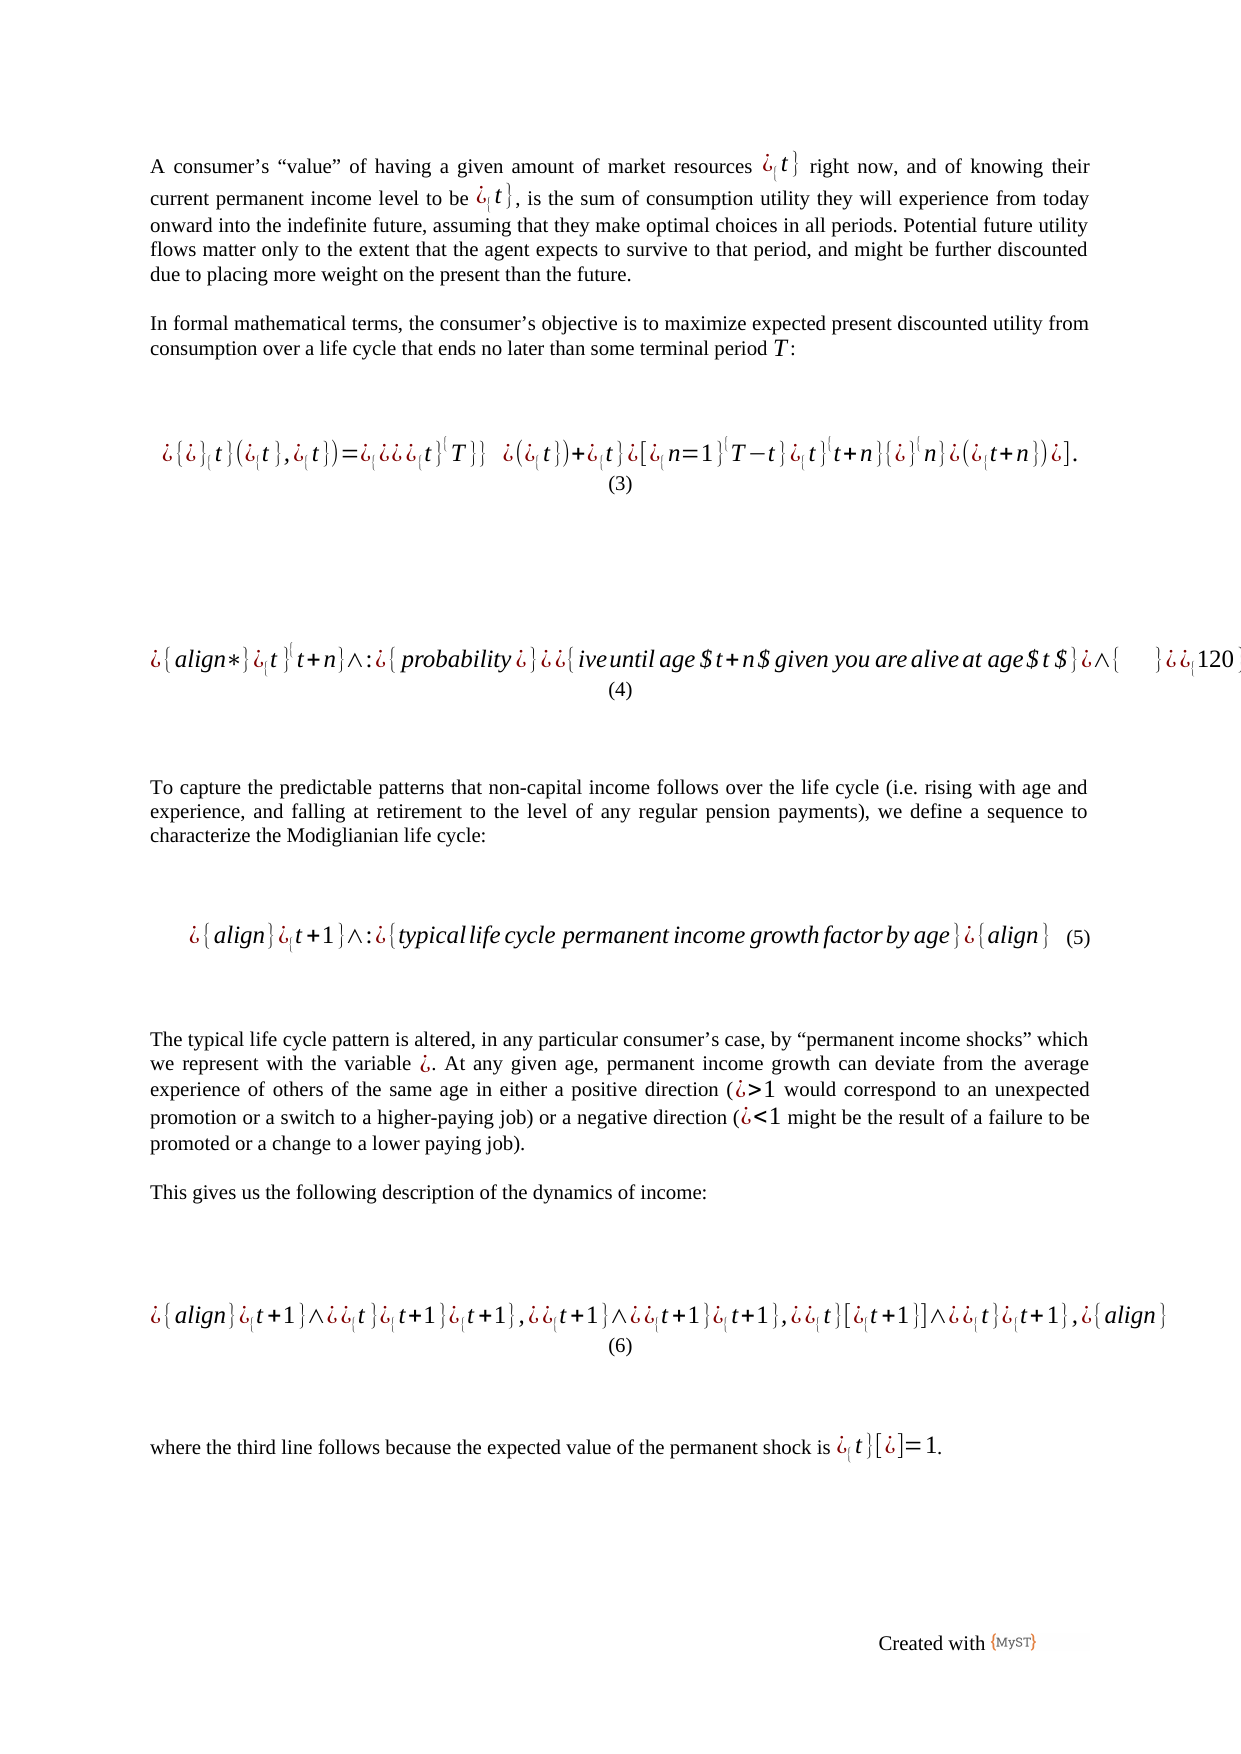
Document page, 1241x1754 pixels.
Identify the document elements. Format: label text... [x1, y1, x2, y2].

text To capture the predictable patterns that non-capital income follows over the life cycle (i.e. rising with age and experience, and falling at retirement to the level of any regular pension payments), we define a sequence to characterize the Modiglianian life cycle: [150, 775, 1090, 847]
text (3) [150, 436, 1090, 495]
text The typical life cycle pattern is altered, in any particular consumer’s case, by “permanent income shocks” which we represent with the variable . At any given age, permanent income growth can deviate from the average experience of others of the same age in either a positive direction ( would correspond to an unexpected promotion or a switch to a higher-paying job) or a negative direction ( might be the result of a failure to be promoted or a change to a lower paying job). [150, 1027, 1090, 1154]
text In formal mathematical terms, the consumer’s objective is to maximize expected present discounted utility from consumption over a life cycle that ends no later than some terminal period : [150, 311, 1090, 362]
text (4) [150, 618, 1090, 701]
text where the third line follows because the expected value of the permanent shock is . [150, 1432, 1090, 1463]
text (5) [150, 921, 1090, 953]
text (6) [150, 1278, 1090, 1357]
text A consumer’s “value” of having a given amount of market resources right now, and of knowing their current permanent income level to be , is the sum of consumption utility they will experience from today onward into the indefinite future, assuming that they make optimal choices in all periods. Potential future utility flows matter only to the extent that the agent expects to survive to that period, and might be further discounted due to placing more weight on the present than the future. [150, 150, 1090, 286]
picture [990, 1633, 1091, 1651]
text This gives us the following description of the dynamics of income: [150, 1179, 1090, 1204]
